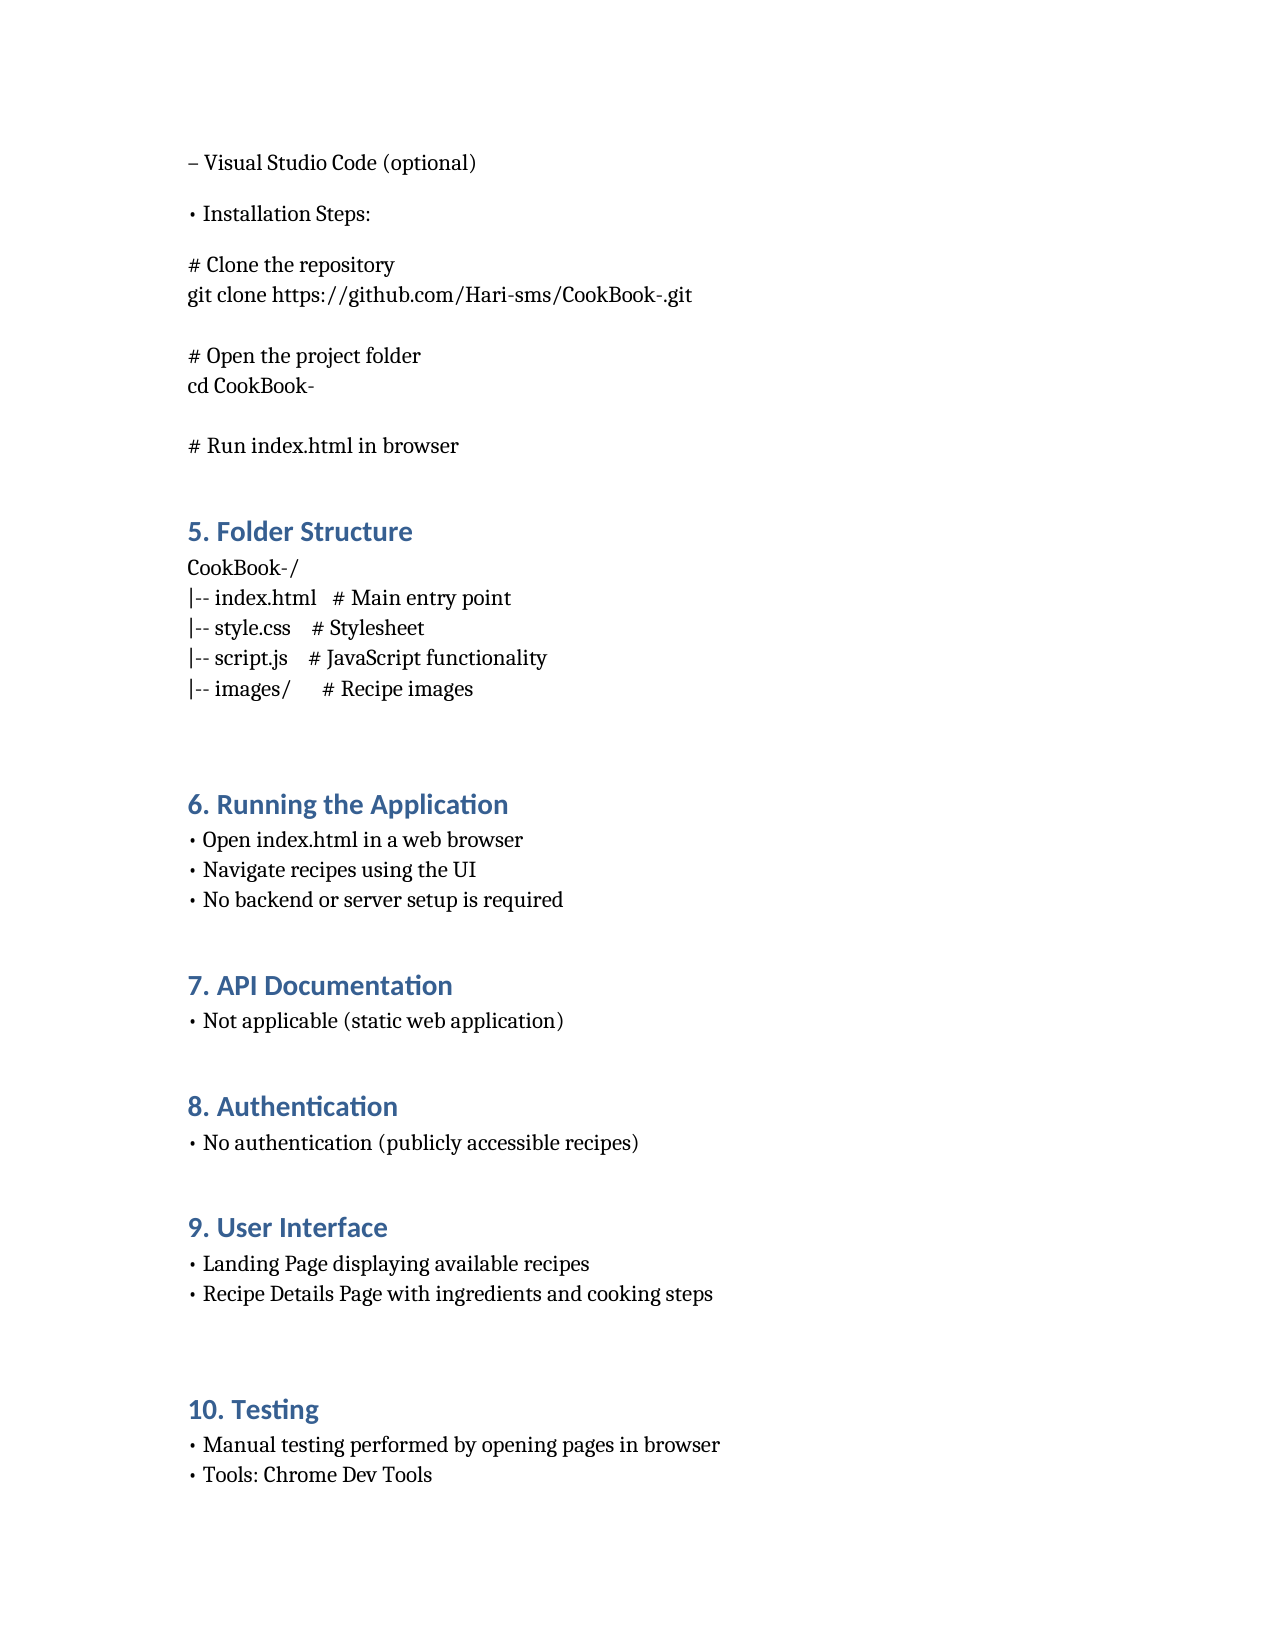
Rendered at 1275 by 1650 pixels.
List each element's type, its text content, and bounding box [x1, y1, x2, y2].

subtitle 9. User Interface [187, 1209, 1087, 1245]
text • Installation Steps: [187, 201, 1087, 227]
text • Open index.html in a web browser • Navigate recipes using the UI • No backend or server setup is required [187, 827, 1087, 913]
text # Clone the repository git clone https://github.com/Hari-sms/CookBook-.git # Open the project folder cd CookBook- # Run index.html in browser [187, 252, 1087, 460]
subtitle 8. Authentication [187, 1088, 1087, 1124]
text • No authentication (publicly accessible recipes) [187, 1129, 1087, 1156]
subtitle 5. Folder Structure [187, 513, 1087, 549]
text • Landing Page displaying available recipes • Recipe Details Page with ingredients and cooking steps [187, 1251, 1087, 1337]
text CookBook-/ |-- index.html # Main entry point |-- style.css # Stylesheet |-- script.js # JavaScript functionality |-- images/ # Recipe images [187, 554, 1087, 732]
text – Visual Studio Code (optional) [187, 150, 1087, 176]
subtitle 6. Running the Application [187, 786, 1087, 821]
text • Not applicable (static web application) [187, 1008, 1087, 1034]
text • Manual testing performed by opening pages in browser • Tools: Chrome Dev Tools [187, 1432, 1087, 1489]
subtitle 10. Testing [187, 1391, 1087, 1427]
subtitle 7. API Documentation [187, 967, 1087, 1003]
